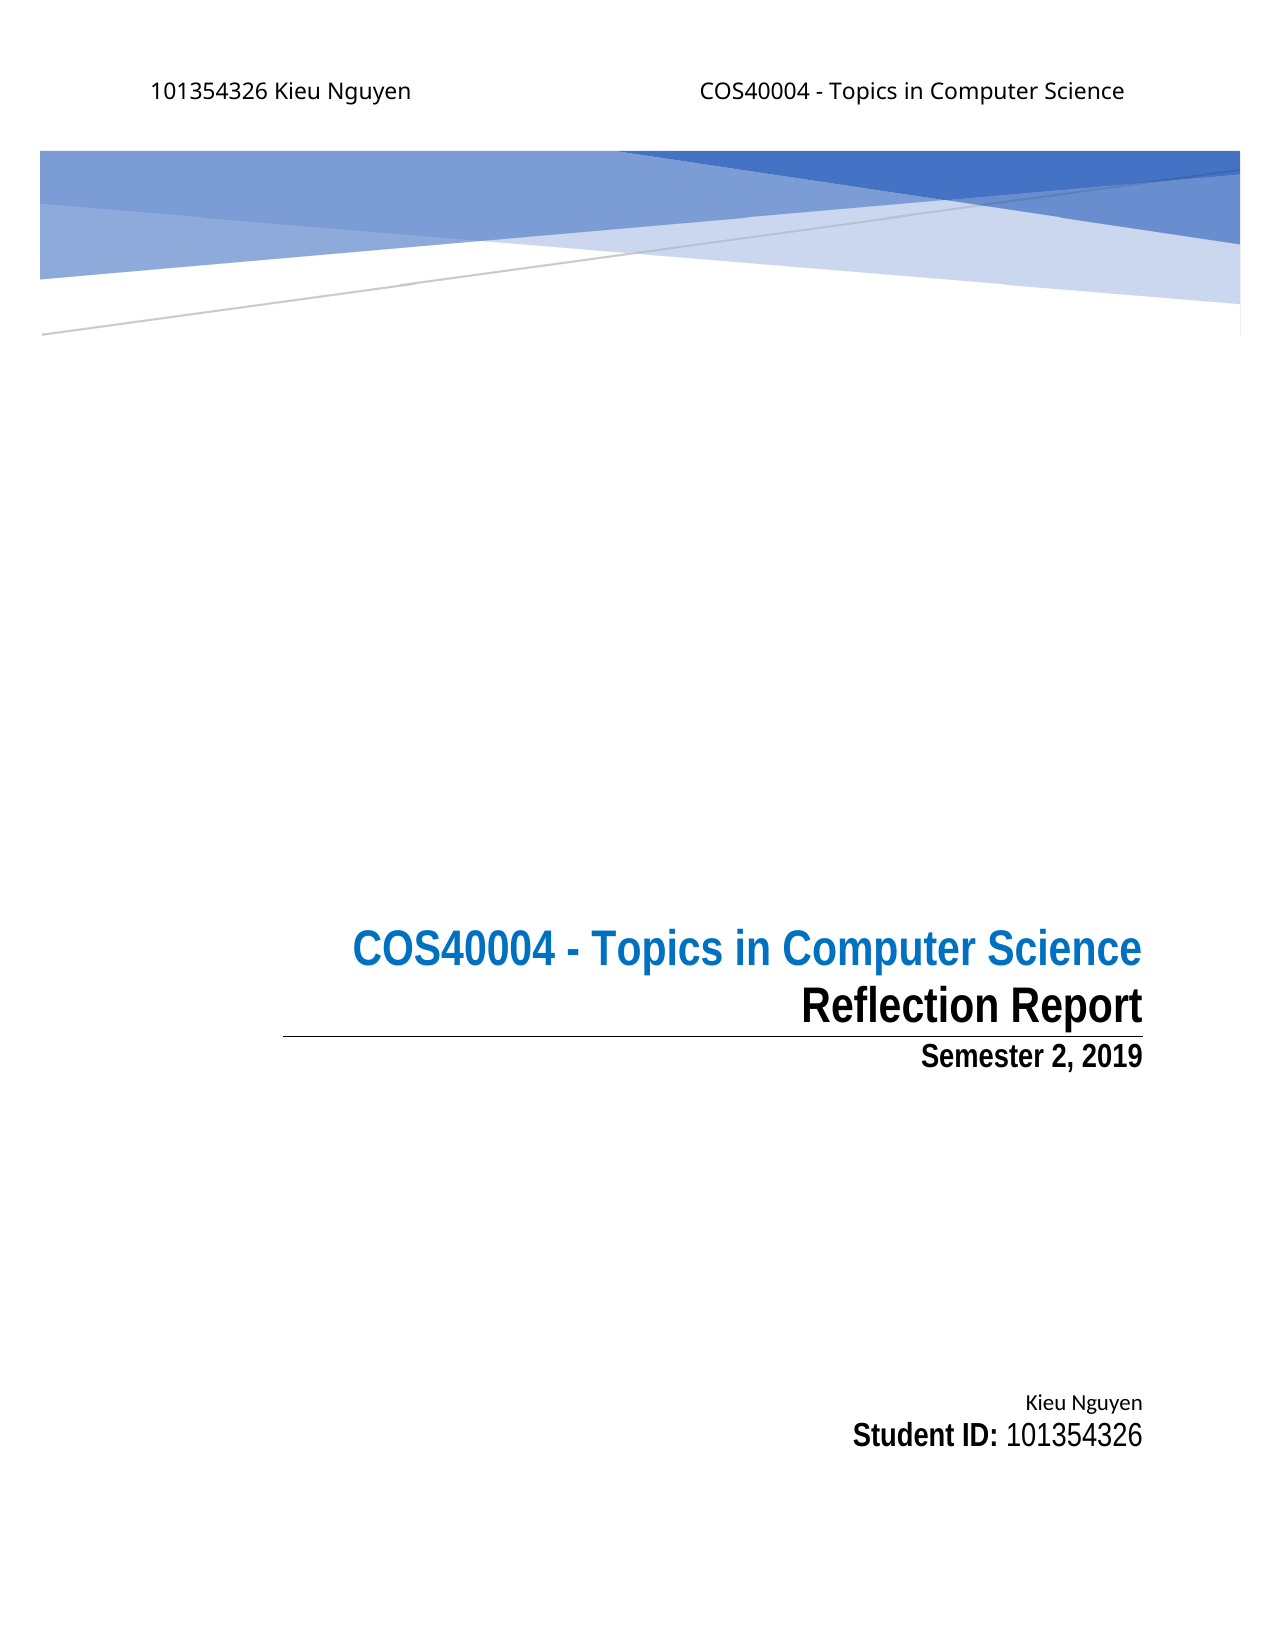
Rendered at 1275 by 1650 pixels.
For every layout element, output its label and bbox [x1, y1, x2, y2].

picture [40, 151, 1240, 351]
